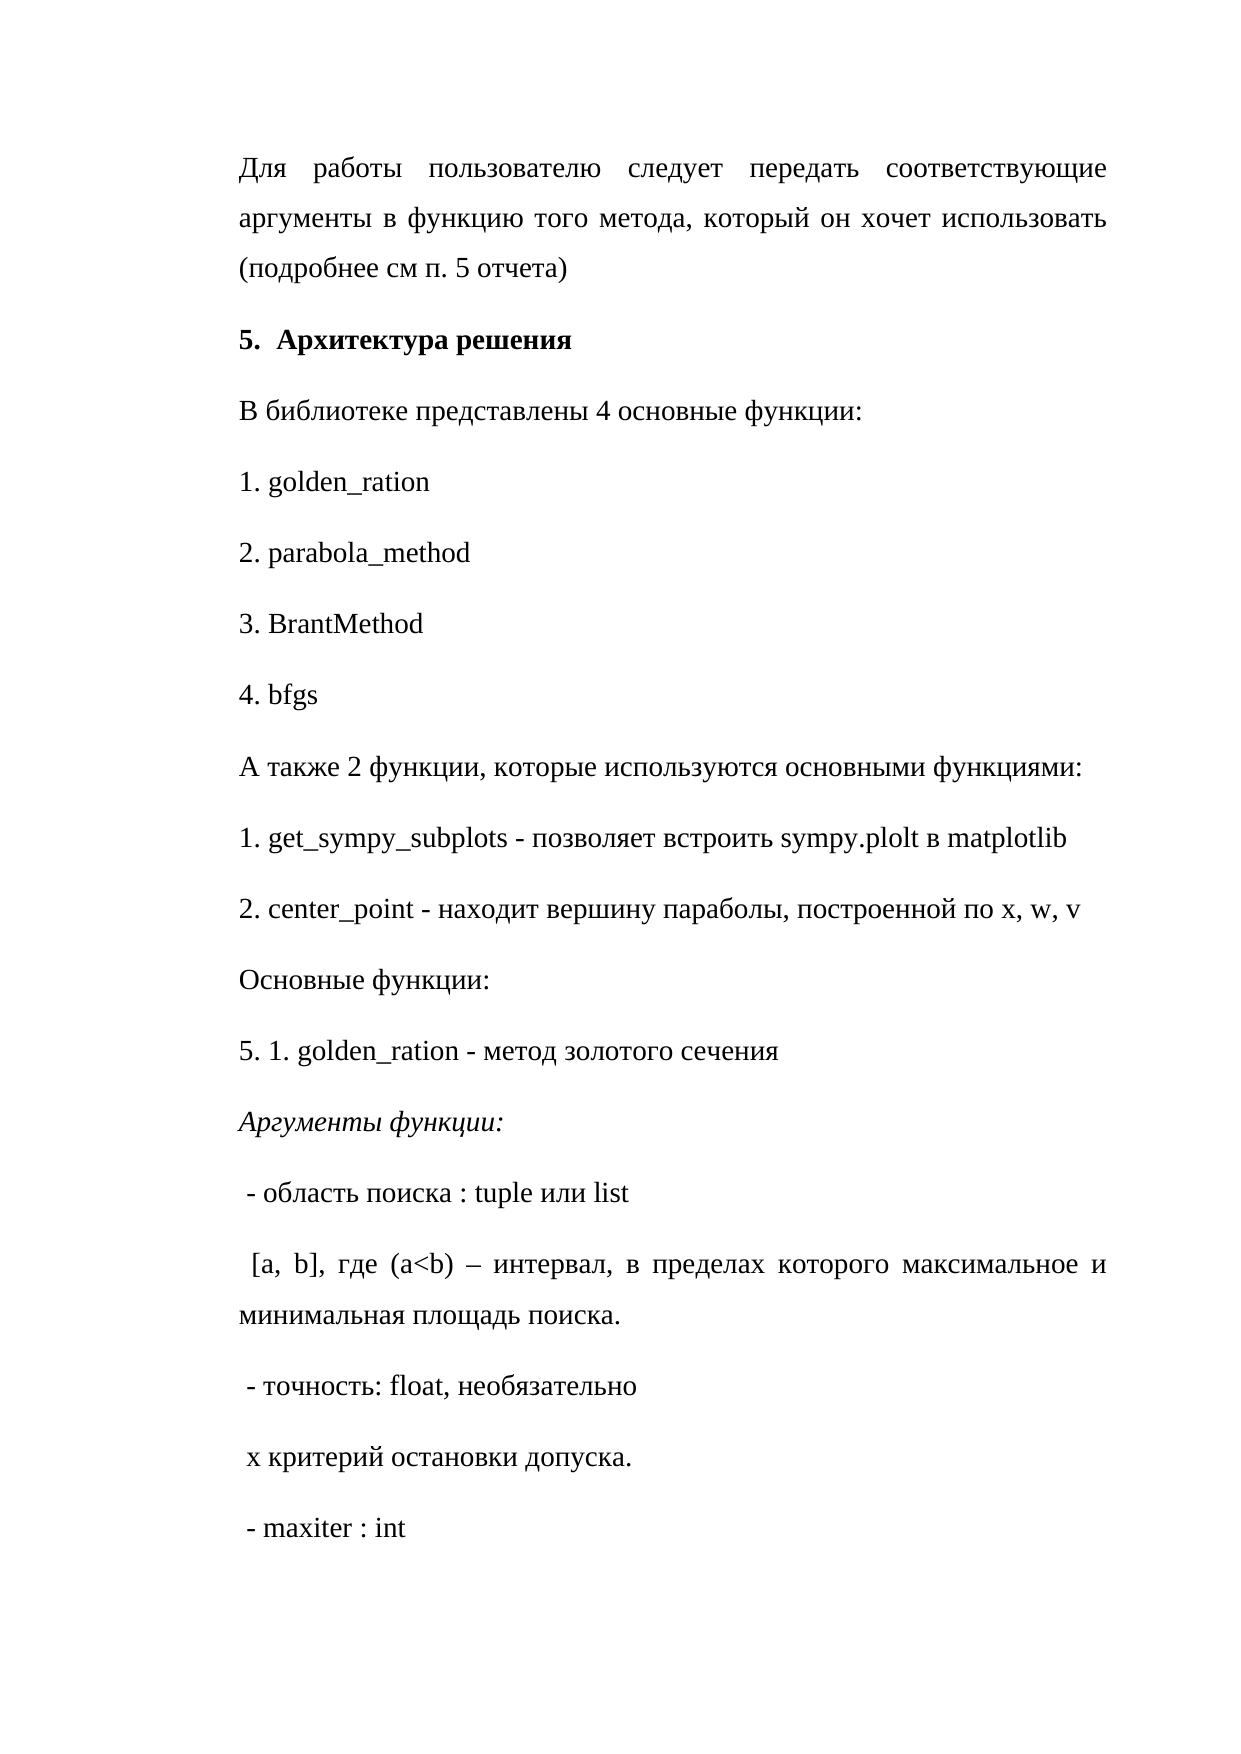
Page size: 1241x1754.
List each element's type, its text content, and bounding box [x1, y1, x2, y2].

text Аргументы функции: [239, 1104, 1107, 1138]
text В библиотеке представлены 4 основные функции: [239, 393, 1107, 426]
text 2. center_point - находит вершину параболы, построенной по x, w, v [239, 891, 1107, 924]
text Для работы пользователю следует передать соответствующие аргументы в функцию того метода, который он хочет использовать (подробнее см п. 5 отчета) [239, 150, 1107, 284]
text А также 2 функции, которые используются основными функциями: [239, 749, 1107, 782]
text - точность: float, необязательно [239, 1368, 1107, 1402]
text 4. bfgs [239, 677, 1107, 711]
list Архитектура решения [239, 322, 1107, 355]
text [a, b], где (a<b) – интервал, в пределах которого максимальное и минимальная площадь поиска. [239, 1247, 1107, 1331]
text 1. golden_ration [239, 464, 1107, 498]
text 2. parabola_method [239, 535, 1107, 569]
text 1. get_sympy_subplots - позволяет встроить sympy.plolt в matplotlib [239, 820, 1107, 853]
text - maxiter : int [239, 1510, 1107, 1544]
text 5. 1. golden_ration - метод золотого сечения [239, 1033, 1107, 1067]
text 3. BrantMethod [239, 606, 1107, 640]
text x критерий остановки допуска. [239, 1439, 1107, 1473]
text Основные функции: [239, 962, 1107, 996]
text - область поиска : tuple или list [239, 1176, 1107, 1209]
